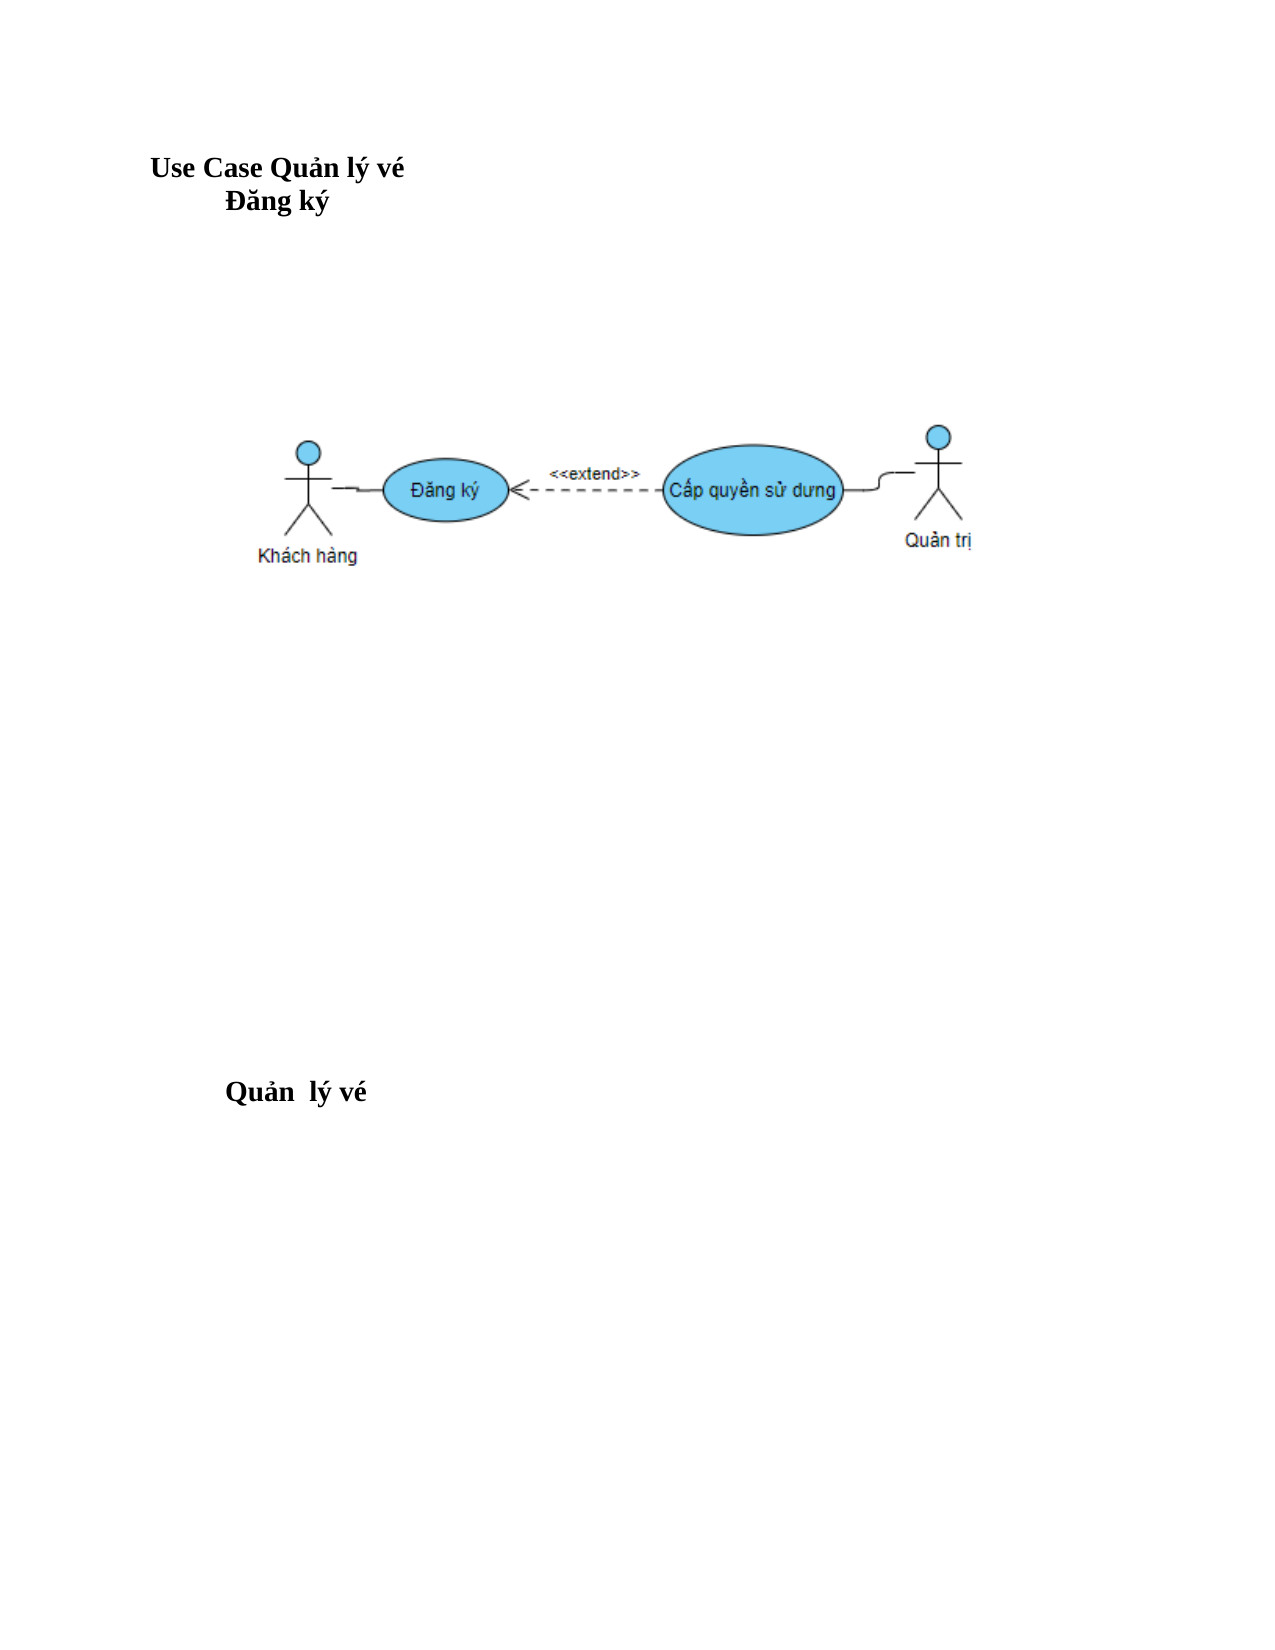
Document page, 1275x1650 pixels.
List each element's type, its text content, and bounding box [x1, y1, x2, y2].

text Đăng ký [150, 183, 1125, 217]
text Use Case Quản lý vé [150, 150, 1125, 183]
text Quản lý vé [150, 1074, 1125, 1107]
picture [150, 250, 1038, 785]
